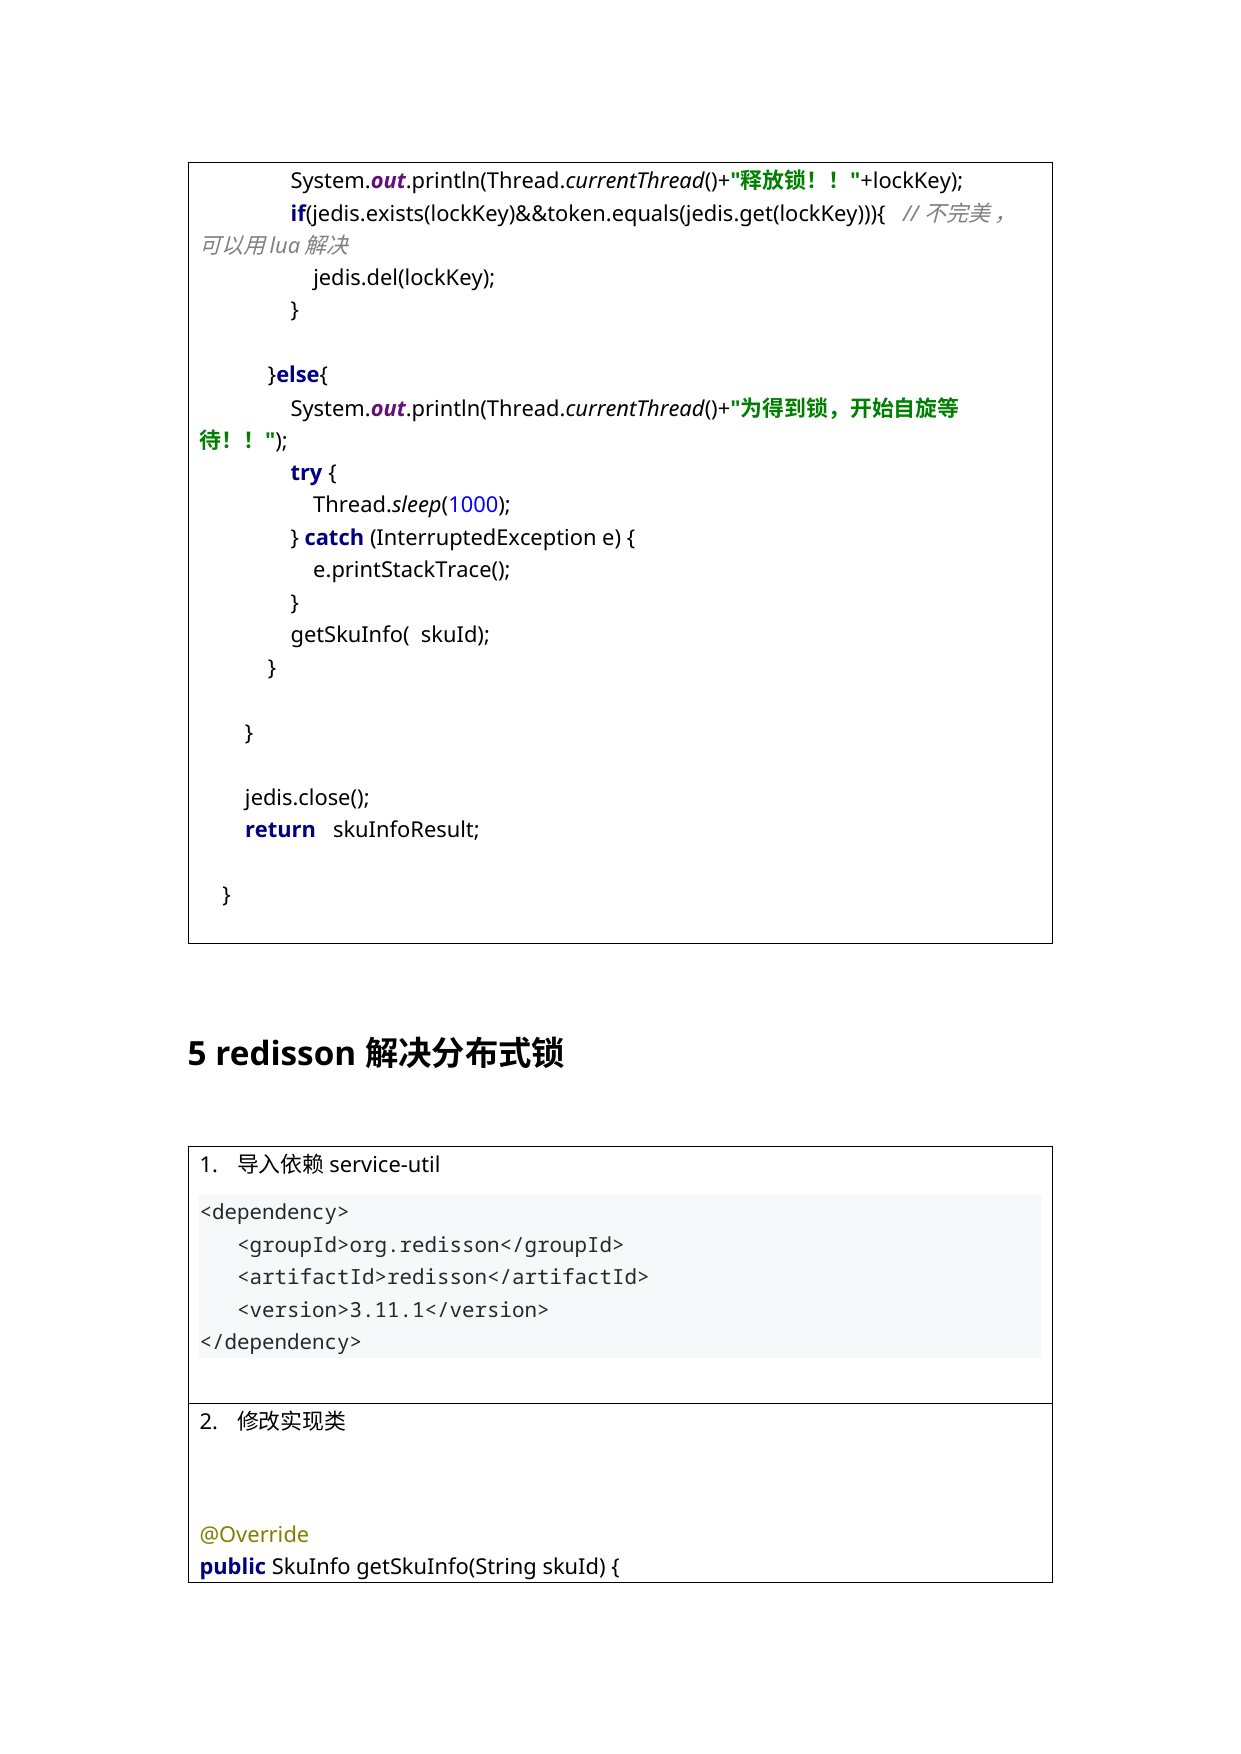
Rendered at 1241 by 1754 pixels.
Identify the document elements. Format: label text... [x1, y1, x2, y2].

subtitle 5 redisson 解决分布式锁 [187, 1018, 1053, 1083]
table_header 导入依赖 service-util <dependency> <groupId>org.redisson</groupId> <artifactId>redisson</artifactId> <version>3.11.1</version> </dependency> [189, 1147, 1052, 1403]
